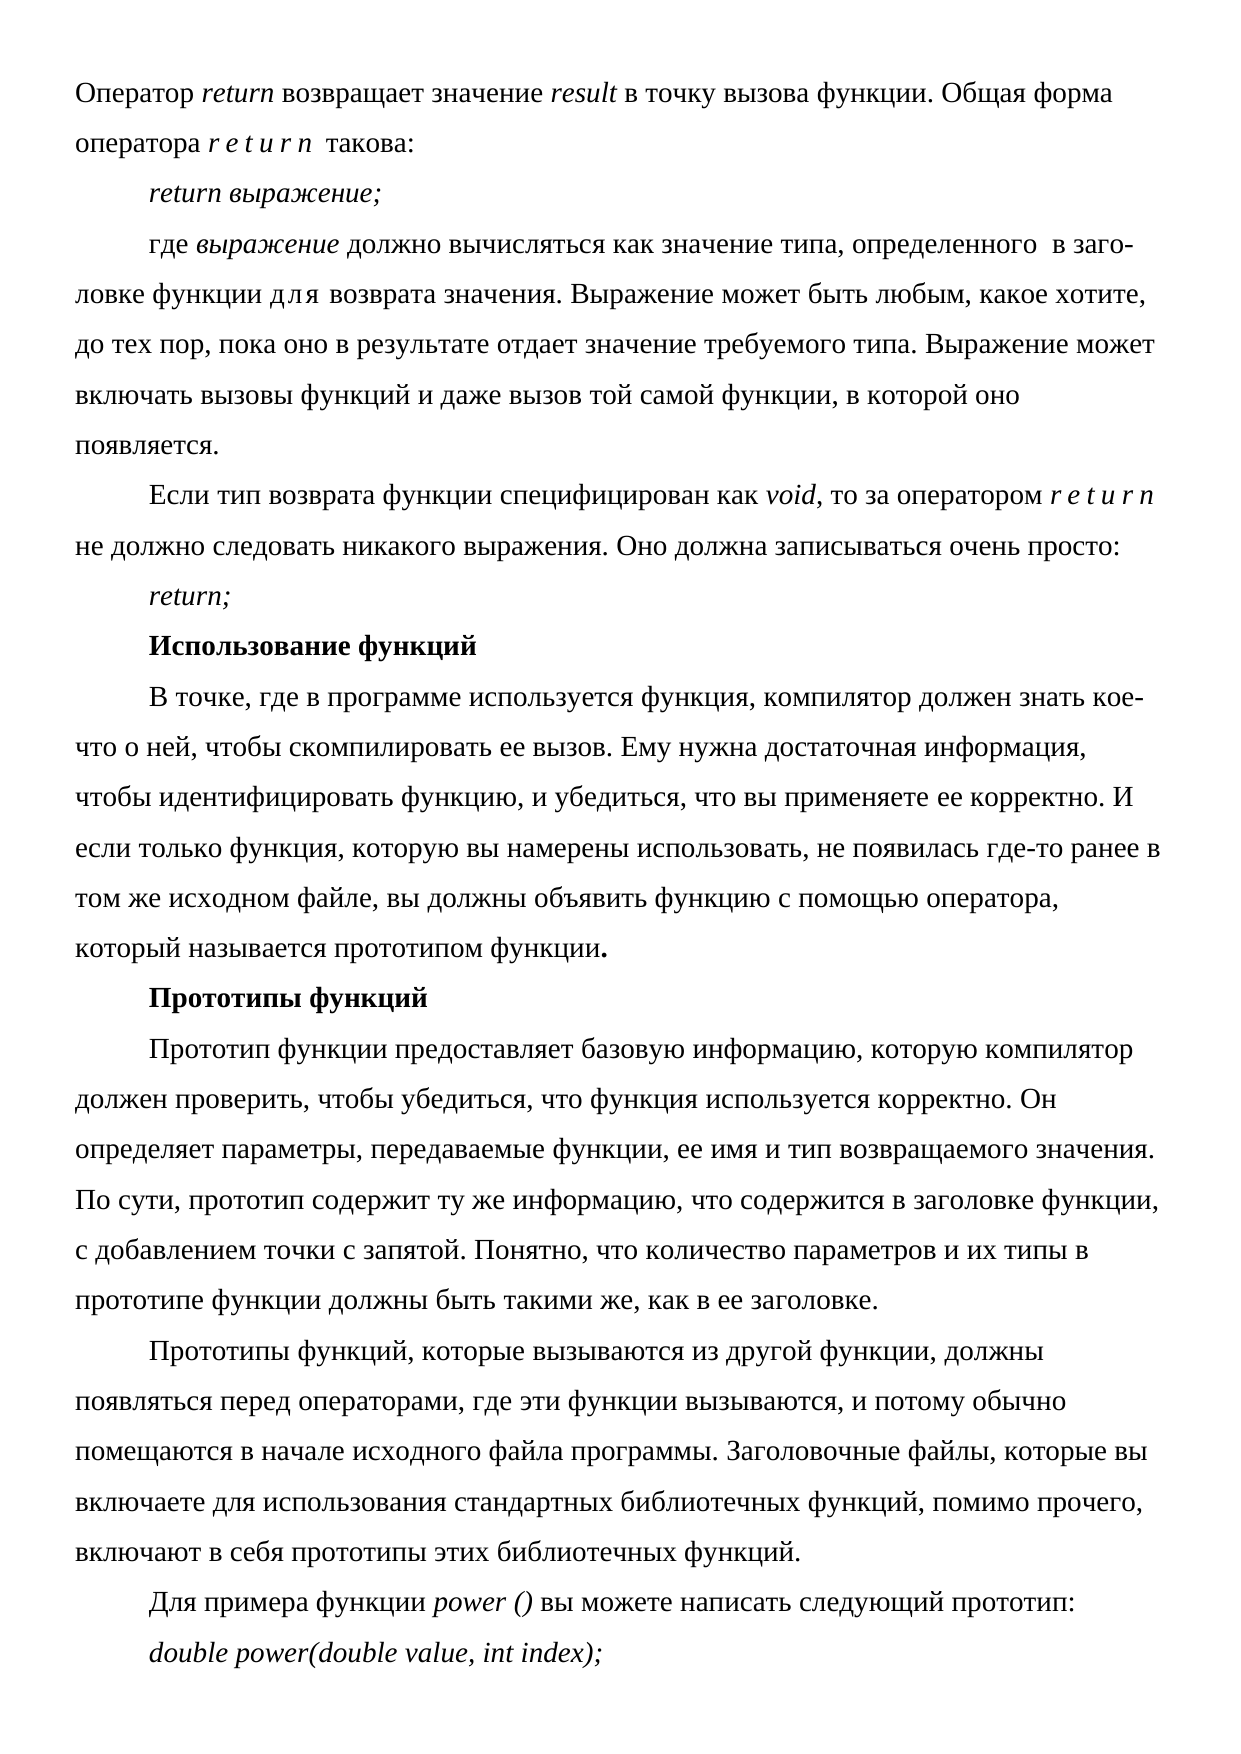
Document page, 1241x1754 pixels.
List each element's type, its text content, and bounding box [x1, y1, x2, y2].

text return выражение; [75, 176, 1165, 209]
text return; [75, 578, 1165, 612]
text Оператор return возвращает значение result в точку вызова функции. Общая форма оператора return такова: [75, 75, 1165, 159]
text В точке, где в программе используется функция, компилятор должен знать кое-что о ней, чтобы скомпилировать ее вызов. Ему нужна достаточная информация, чтобы идентифицировать функцию, и убедиться, что вы применяете ее корректно. И если только функция, которую вы намерены использовать, не появилась где-то ранее в том же исходном файле, вы должны объявить функцию с помощью оператора, который называется прототипом функции. [75, 679, 1165, 964]
text где выражение должно вычисляться как значение типа, определенного в заголовке функции для возврата значения. Выражение может быть любым, какое хотите, до тех пор, пока оно в результате отдает значение требуемого типа. Выражение может включать вызовы функций и даже вызов той самой функции, в которой оно появляется. [75, 226, 1165, 461]
text double power(double value, int index); [75, 1635, 1165, 1668]
text Использование функций [75, 628, 1165, 662]
text Прототипы функций, которые вызываются из другой функции, должны появляться перед операторами, где эти функции вызываются, и потому обычно помещаются в начале исходного файла программы. Заголовочные файлы, которые вы включаете для использования стандартных библиотечных функций, помимо прочего, включают в себя прототипы этих библиотечных функций. [75, 1333, 1165, 1568]
text Прототип функции предоставляет базовую информацию, которую компилятор должен проверить, чтобы убедиться, что функция используется корректно. Он определяет параметры, передаваемые функции, ее имя и тип возвращаемого значения. По сути, прототип содержит ту же информацию, что содержится в заголовке функции, с добавлением точки с запятой. Понятно, что количество параметров и их типы в прототипе функции должны быть такими же, как в ее заголовке. [75, 1031, 1165, 1316]
text Для примера функции power () вы можете написать следующий прототип: [75, 1584, 1165, 1618]
text Прототипы функций [75, 981, 1165, 1014]
text Если тип возврата функции специфицирован как void, то за оператором return не должно следовать никакого выражения. Оно должна записываться очень просто: [75, 477, 1165, 561]
